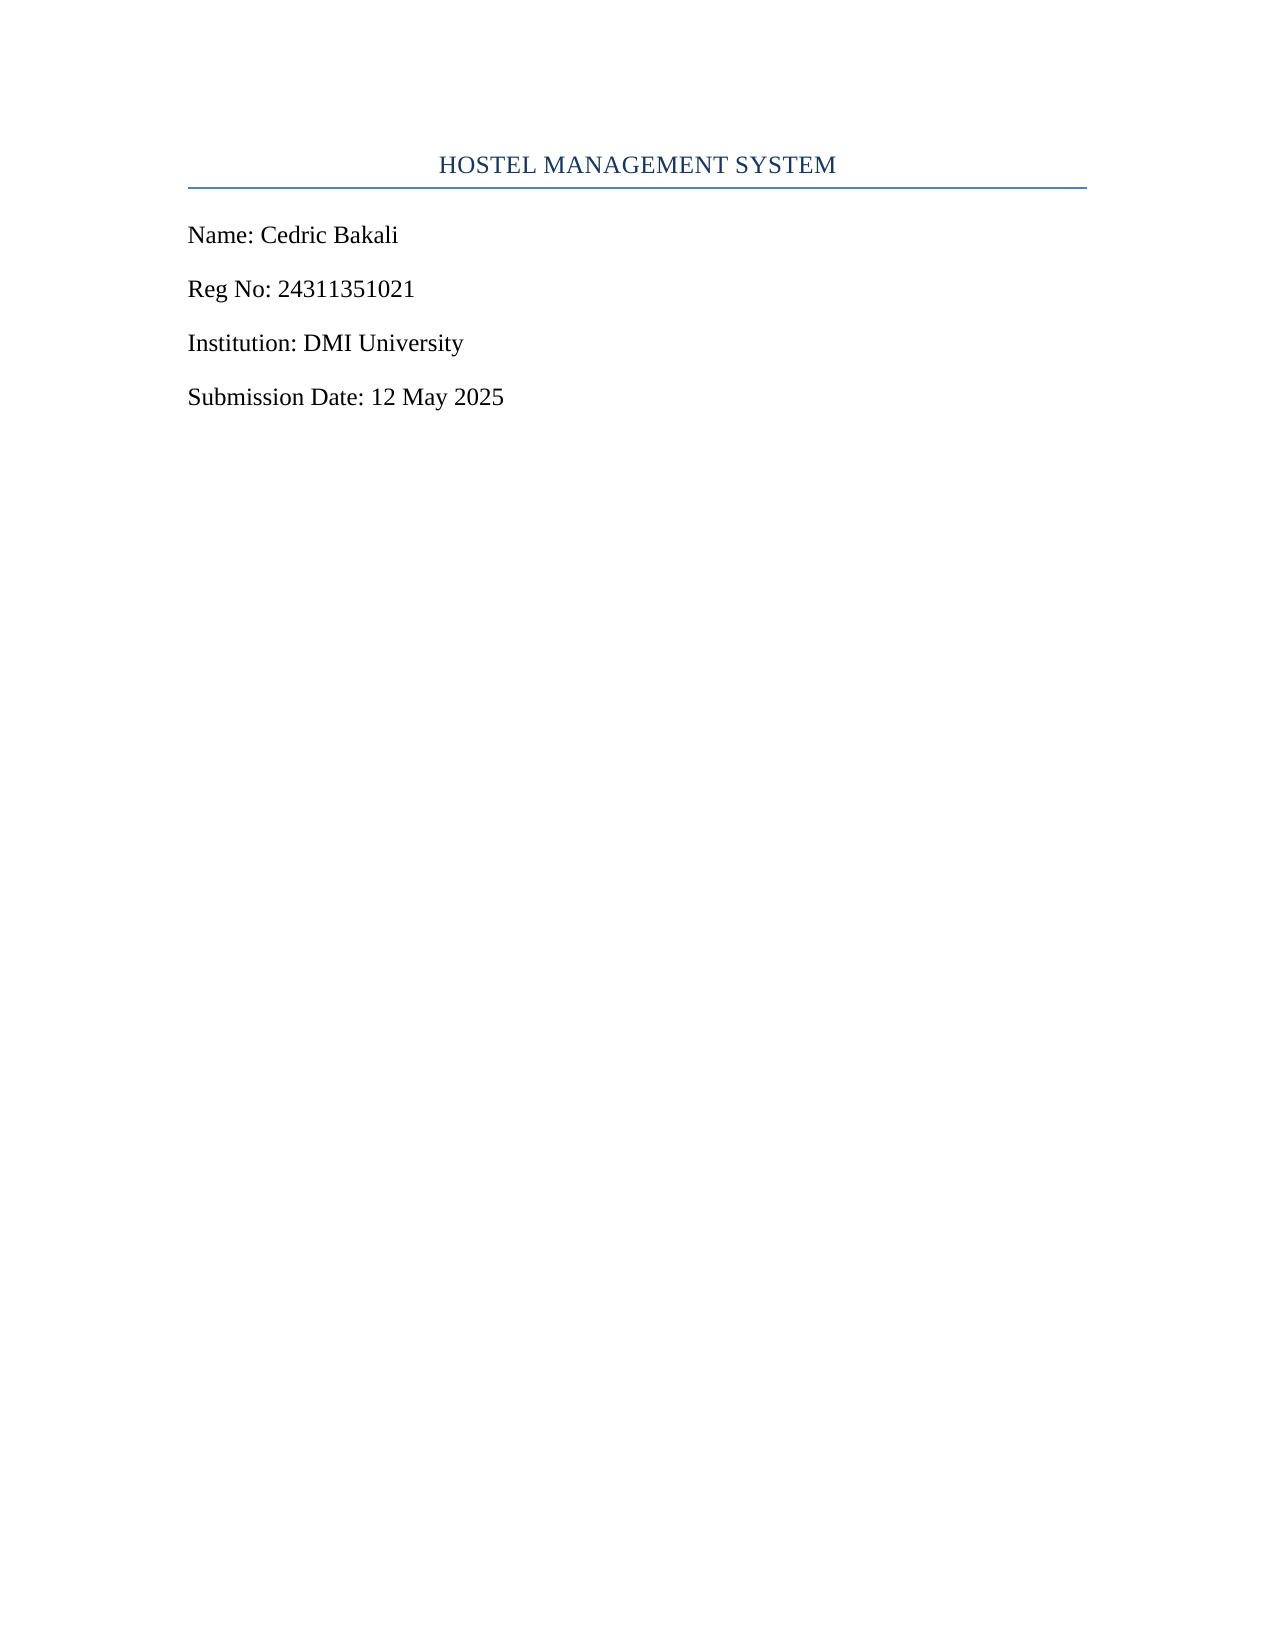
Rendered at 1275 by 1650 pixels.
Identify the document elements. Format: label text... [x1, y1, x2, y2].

text Submission Date: 12 May 2025 [187, 382, 1087, 411]
text Reg No: 24311351021 [187, 274, 1087, 303]
text Name: Cedric Bakali [187, 220, 1087, 249]
text Institution: DMI University [187, 328, 1087, 357]
title HOSTEL MANAGEMENT SYSTEM [187, 150, 1087, 189]
